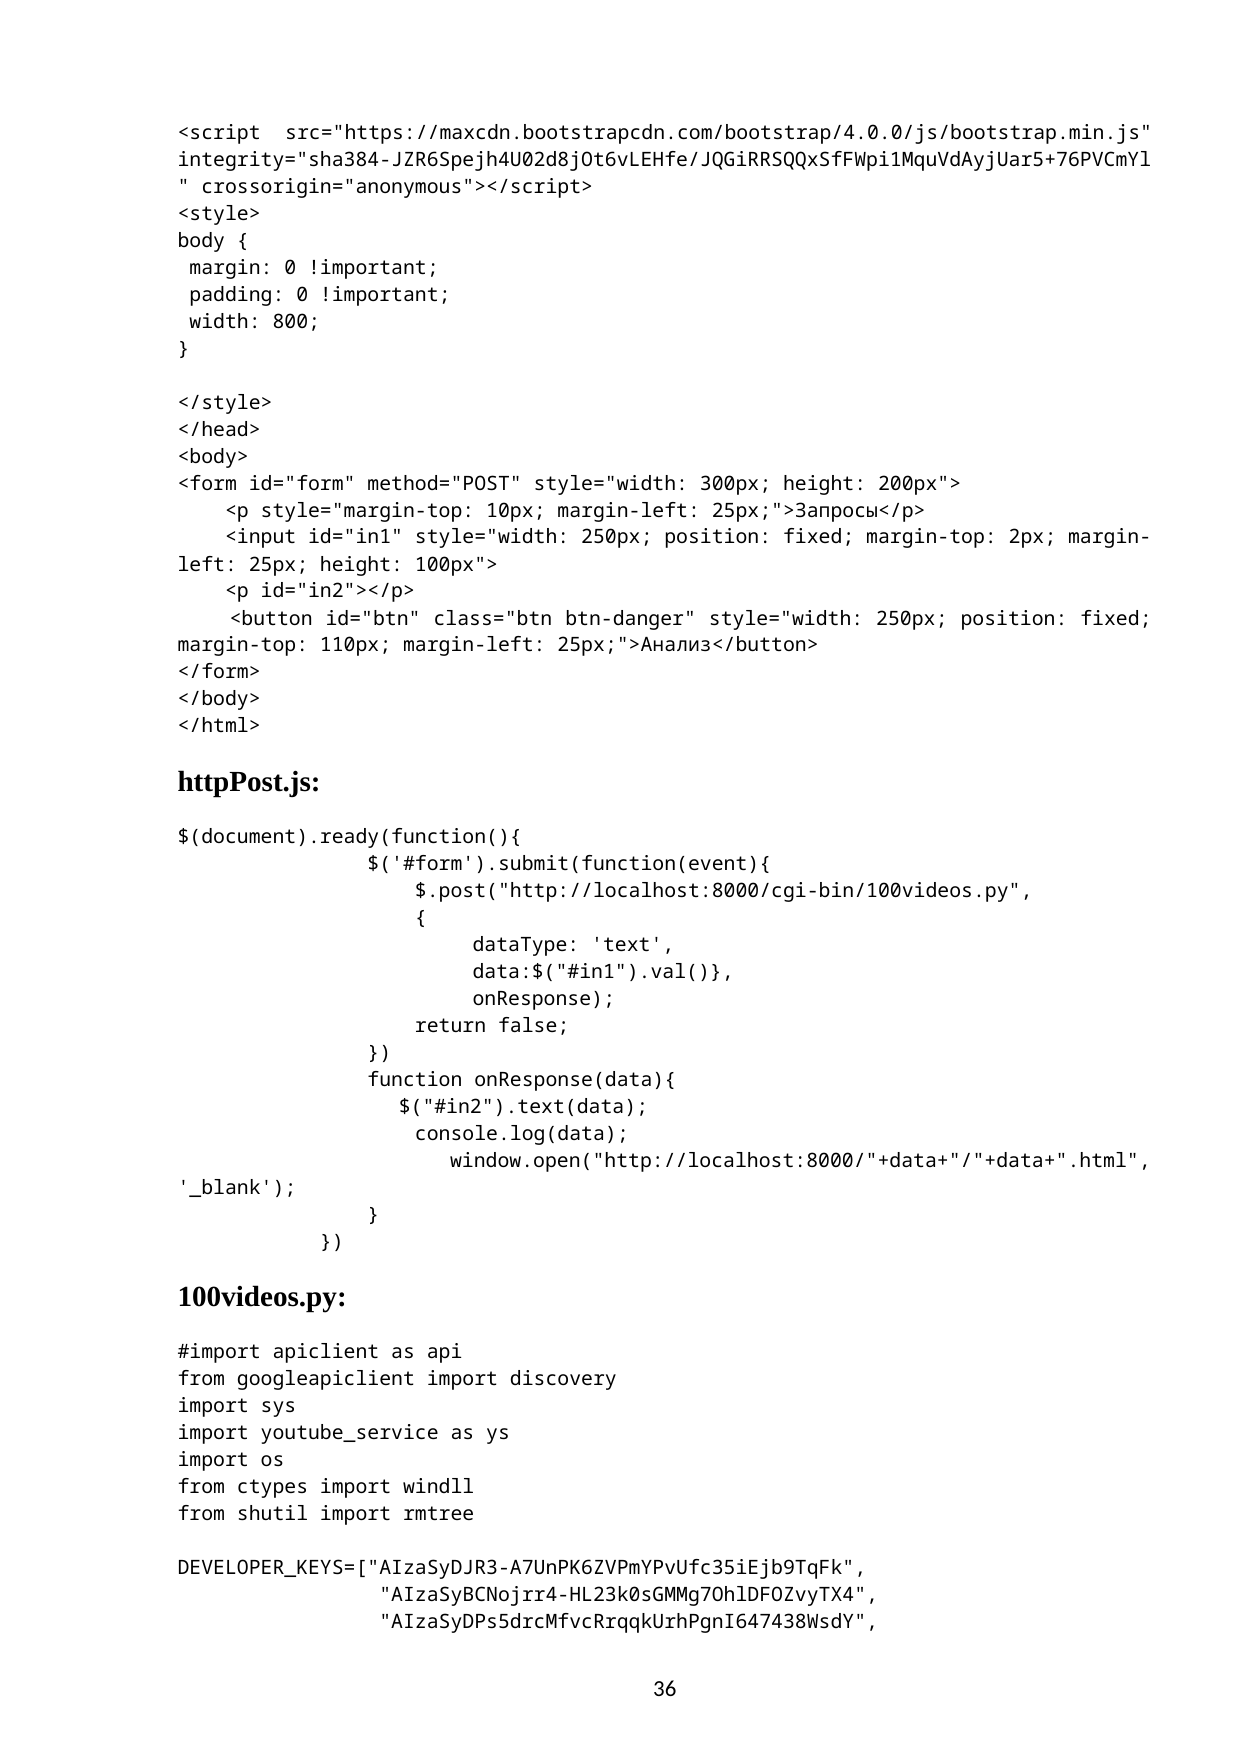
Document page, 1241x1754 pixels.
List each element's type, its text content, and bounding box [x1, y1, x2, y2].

text } [177, 1200, 1152, 1227]
text "AIzaSyBCNojrr4-HL23k0sGMMg7OhlDFOZvyTX4", [177, 1580, 1152, 1607]
text body { [177, 226, 1152, 253]
text $('#form').submit(function(event){ [177, 849, 1152, 876]
text window.open("http://localhost:8000/"+data+"/"+data+".html", '_blank'); [177, 1146, 1152, 1200]
text <p style="margin-top: 10px; margin-left: 25px;">Запросы</p> [177, 496, 1152, 523]
text $(document).ready(function(){ [177, 822, 1152, 849]
text } [177, 334, 1152, 361]
list httpPost.js: [177, 764, 1152, 797]
text from ctypes import windll [177, 1472, 1152, 1499]
text from shutil import rmtree [177, 1499, 1152, 1526]
text dataType: 'text', [177, 930, 1152, 957]
text padding: 0 !important; [177, 280, 1152, 307]
text }) [177, 1227, 1152, 1254]
text import os [177, 1445, 1152, 1472]
text <script src="https://maxcdn.bootstrapcdn.com/bootstrap/4.0.0/js/bootstrap.min.js" integrity="sha384-JZR6Spejh4U02d8jOt6vLEHfe/JQGiRRSQQxSfFWpi1MquVdAyjUar5+76PVCmYl" crossorigin="anonymous"></script> [177, 118, 1152, 199]
text console.log(data); [177, 1119, 1152, 1146]
list 100videos.py: [177, 1279, 1152, 1312]
text </form> [177, 658, 1152, 685]
text function onResponse(data){ [177, 1065, 1152, 1092]
text </html> [177, 712, 1152, 739]
text $.post("http://localhost:8000/cgi-bin/100videos.py", [177, 876, 1152, 903]
text data:$("#in1").val()}, [177, 957, 1152, 984]
text margin: 0 !important; [177, 253, 1152, 280]
text { [177, 903, 1152, 930]
text </body> [177, 685, 1152, 712]
text "AIzaSyDPs5drcMfvcRrqqkUrhPgnI647438WsdY", [177, 1607, 1152, 1634]
text <button id="btn" class="btn btn-danger" style="width: 250px; position: fixed; margin-top: 110px; margin-left: 25px;">Анализ</button> [177, 604, 1152, 658]
text <input id="in1" style="width: 250px; position: fixed; margin-top: 2px; margin-left: 25px; height: 100px"> [177, 523, 1152, 577]
text import youtube_service as ys [177, 1418, 1152, 1445]
text from googleapiclient import discovery [177, 1364, 1152, 1391]
text <body> [177, 442, 1152, 469]
text $("#in2").text(data); [177, 1092, 1152, 1119]
text <style> [177, 199, 1152, 226]
text <p id="in2"></p> [177, 577, 1152, 604]
text import sys [177, 1391, 1152, 1418]
text return false; [177, 1011, 1152, 1038]
text DEVELOPER_KEYS=["AIzaSyDJR3-A7UnPK6ZVPmYPvUfc35iEjb9TqFk", [177, 1553, 1152, 1580]
text </head> [177, 415, 1152, 442]
text #import apiclient as api [177, 1337, 1152, 1364]
text onResponse); [177, 984, 1152, 1011]
text width: 800; [177, 307, 1152, 334]
text <form id="form" method="POST" style="width: 300px; height: 200px"> [177, 469, 1152, 496]
text </style> [177, 388, 1152, 415]
text }) [177, 1038, 1152, 1065]
